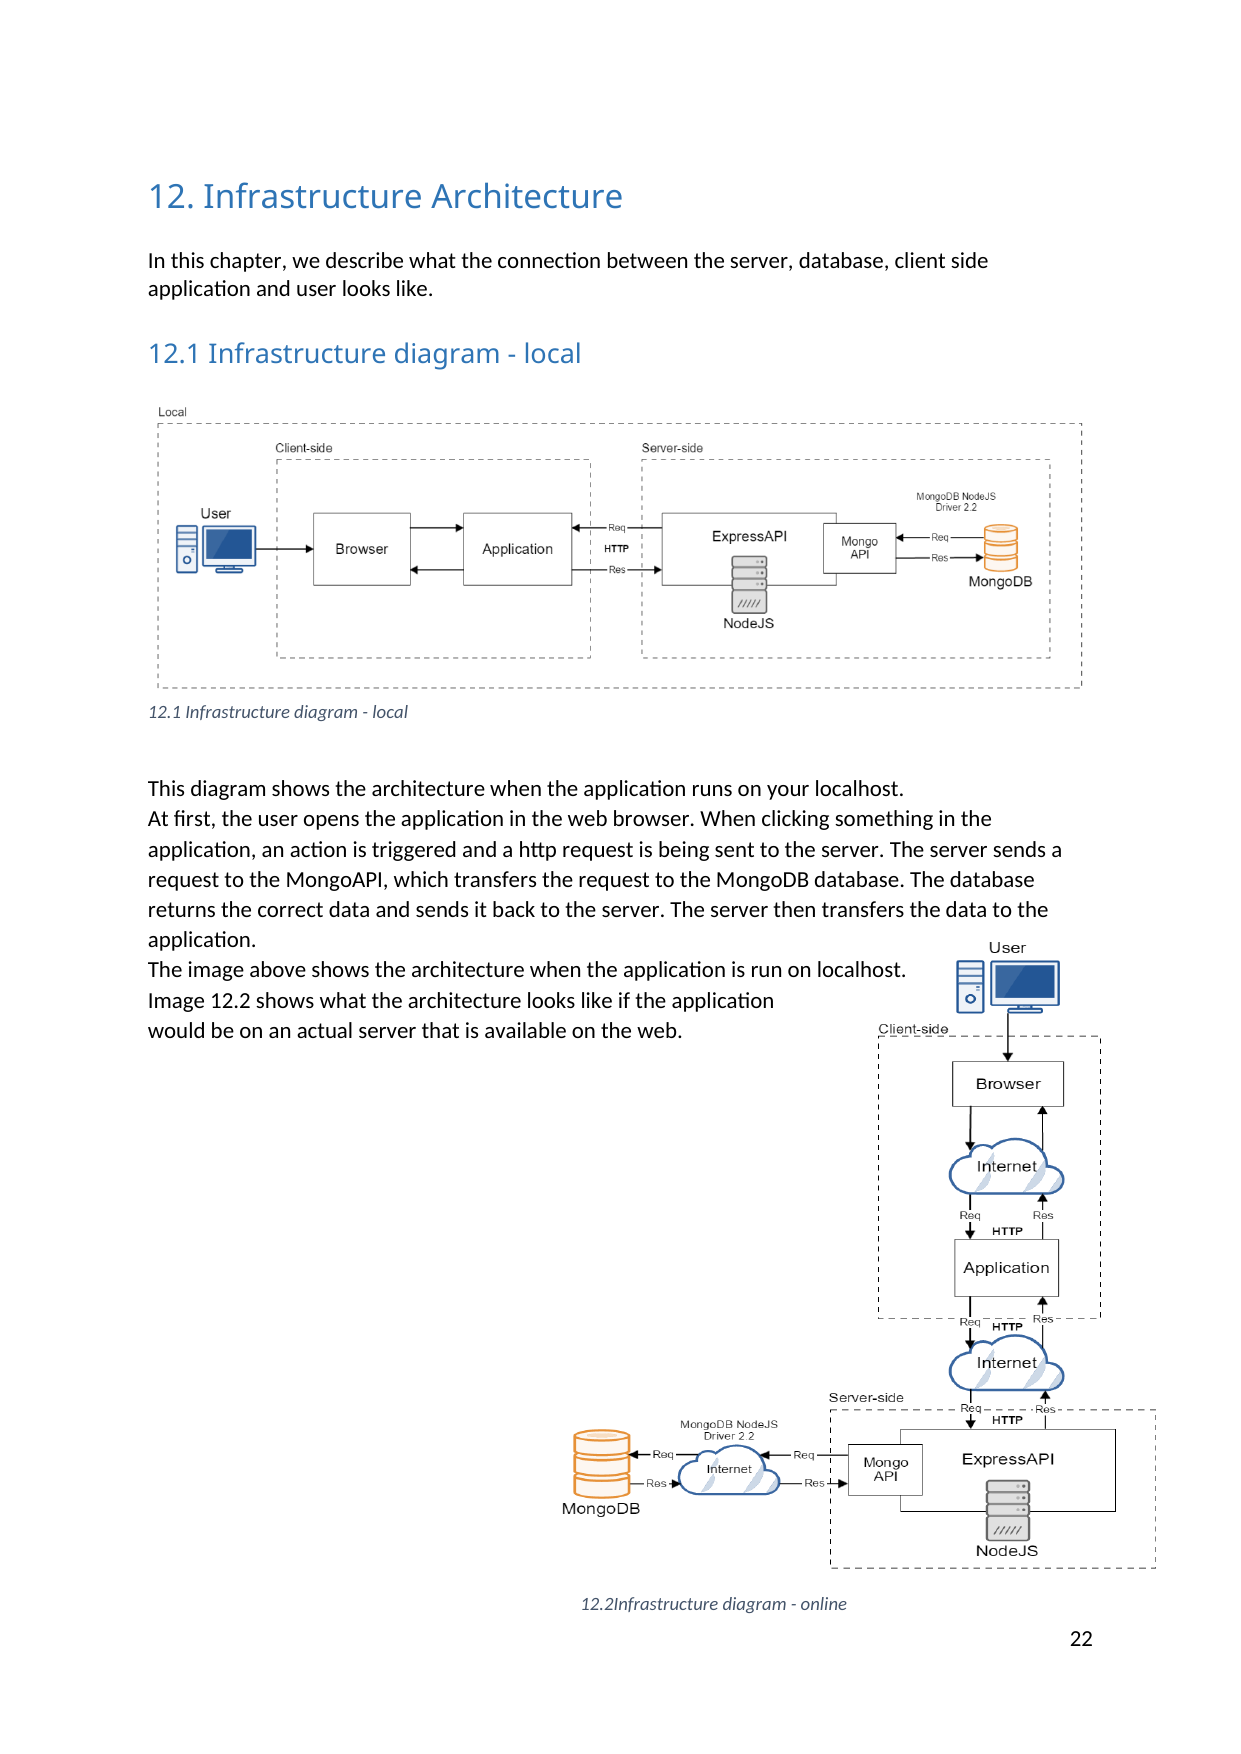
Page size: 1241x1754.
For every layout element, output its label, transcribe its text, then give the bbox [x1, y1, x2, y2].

text In this chapter, we describe what the connection between the server, database, client side application and user looks like. [148, 246, 1093, 302]
text The image above shows the architecture when the application is run on localhost. [148, 956, 1093, 983]
picture [147, 399, 1093, 699]
text At first, the user opens the application in the web browser. When clicking something in the application, an action is triggered and a http request is being sent to the server. The server sends a request to the MongoAPI, which transfers the request to the MongoDB database. The database returns the correct data and sends it back to the server. The server then transfers the data to the application. [148, 804, 1093, 953]
text Image 12.2 shows what the architecture looks like if the application [148, 986, 1093, 1014]
text This diagram shows the architecture when the application runs on your localhost. [148, 774, 1093, 802]
text 12.1 Infrastructure diagram - local [148, 700, 1093, 723]
text would be on an actual server that is available on the web. [148, 1016, 1093, 1044]
subtitle 12. Infrastructure Architecture [148, 173, 1093, 218]
picture [548, 931, 1170, 1580]
subtitle 12.1 Infrastructure diagram - local [148, 334, 1093, 371]
